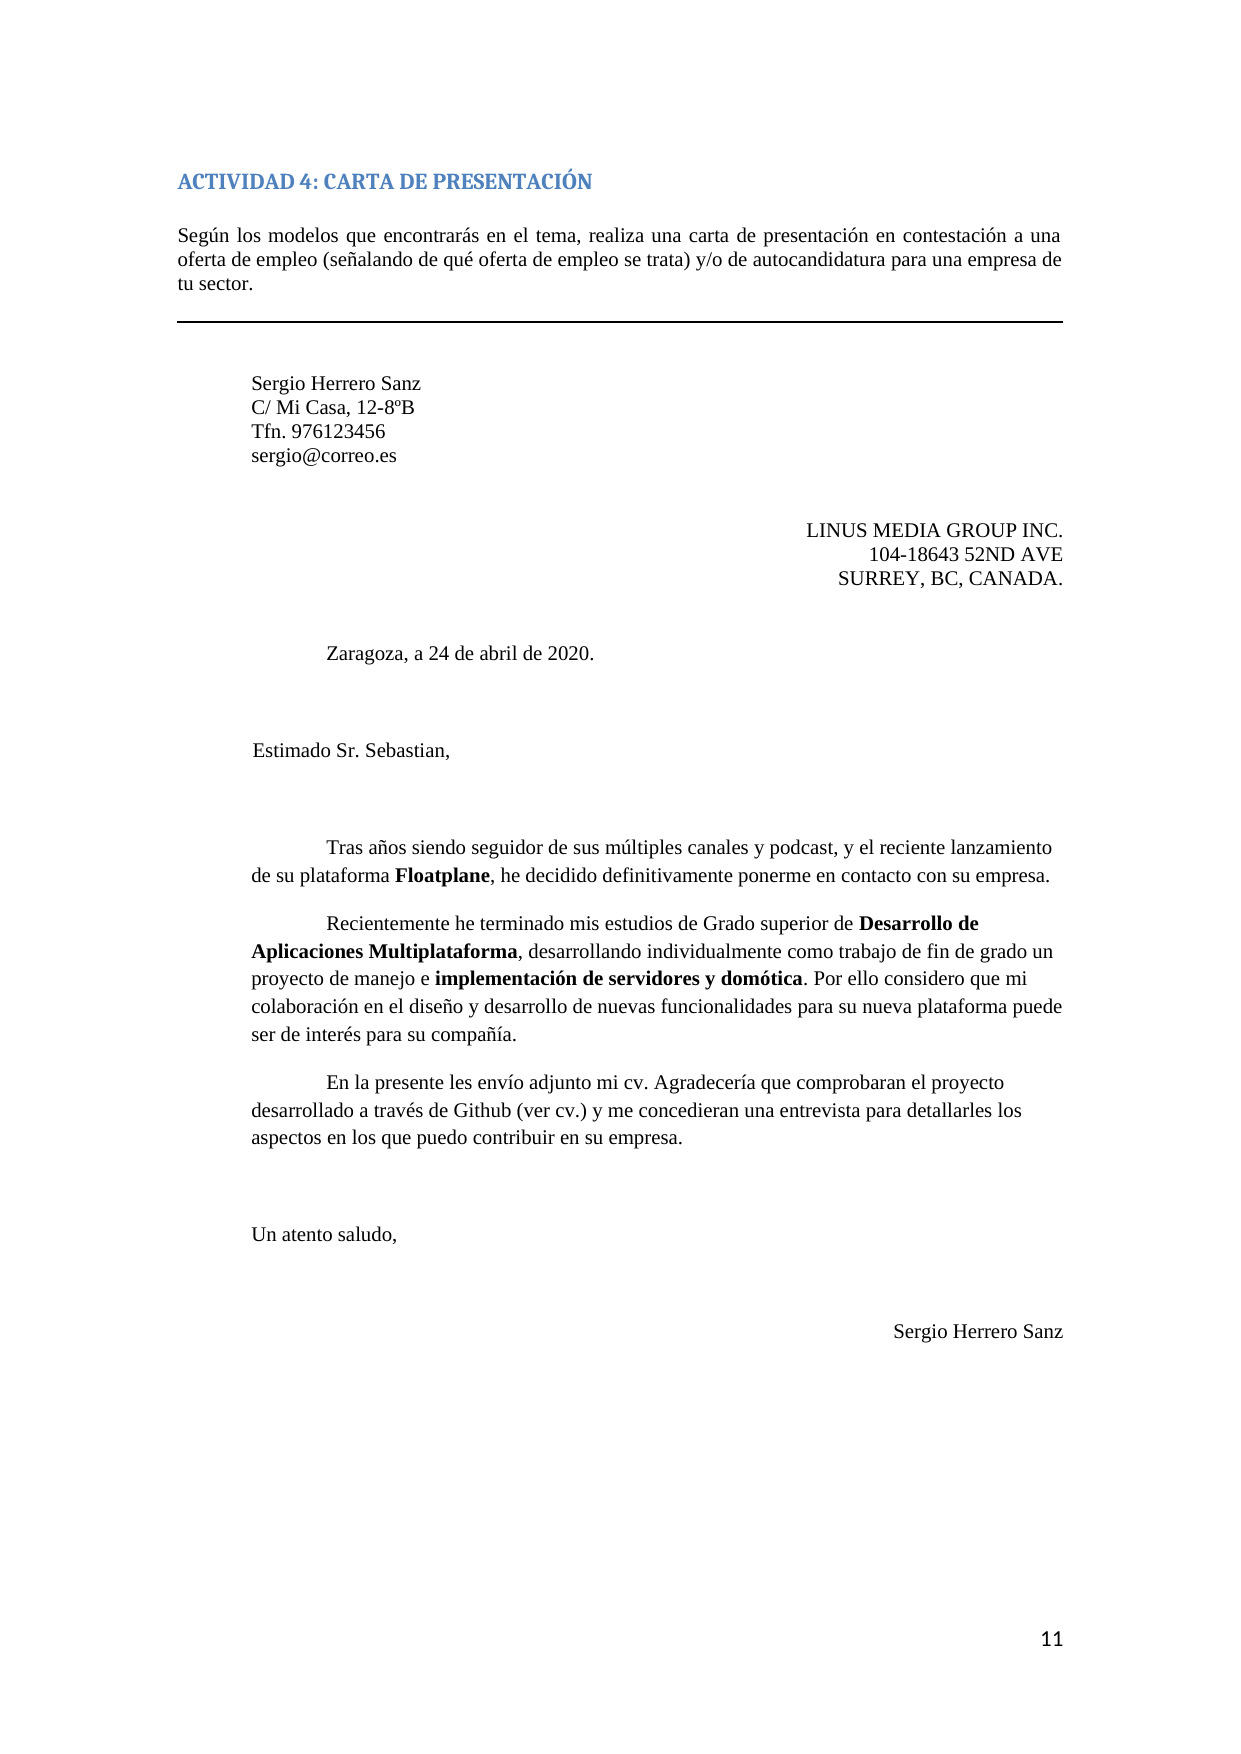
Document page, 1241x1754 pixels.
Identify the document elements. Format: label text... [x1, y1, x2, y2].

text Sergio Herrero Sanz [251, 1319, 1063, 1343]
text Según los modelos que encontrarás en el tema, realiza una carta de presentación en contestación a una oferta de empleo (señalando de qué oferta de empleo se trata) y/o de autocandidatura para una empresa de tu sector. [177, 223, 1063, 295]
text SURREY, BC, CANADA. [251, 566, 1063, 590]
text LINUS MEDIA GROUP INC. [251, 518, 1063, 542]
subtitle ACTIVIDAD 4: CARTA DE PRESENTACIÓN [177, 168, 1063, 195]
text Recientemente he terminado mis estudios de Grado superior de Desarrollo de Aplicaciones Multiplataforma, desarrollando individualmente como trabajo de fin de grado un proyecto de manejo e implementación de servidores y domótica. Por ello considero que mi colaboración en el diseño y desarrollo de nuevas funcionalidades para su nueva plataforma puede ser de interés para su compañía. [251, 911, 1063, 1046]
text Sergio Herrero Sanz [251, 371, 1063, 395]
text Zaragoza, a 24 de abril de 2020. [251, 641, 1063, 665]
text Un atento saludo, [251, 1222, 1063, 1246]
text Estimado Sr. Sebastian, [177, 738, 1063, 762]
text En la presente les envío adjunto mi cv. Agradecería que comprobaran el proyecto desarrollado a través de Github (ver cv.) y me concedieran una entrevista para detallarles los aspectos en los que puedo contribuir en su empresa. [251, 1070, 1063, 1149]
text Tras años siendo seguidor de sus múltiples canales y podcast, y el reciente lanzamiento de su plataforma Floatplane, he decidido definitivamente ponerme en contacto con su empresa. [251, 835, 1063, 887]
text 104-18643 52ND AVE [251, 542, 1063, 566]
text sergio@correo.es [251, 443, 1063, 467]
text C/ Mi Casa, 12-8ºB [251, 395, 1063, 419]
text Tfn. 976123456 [251, 419, 1063, 443]
